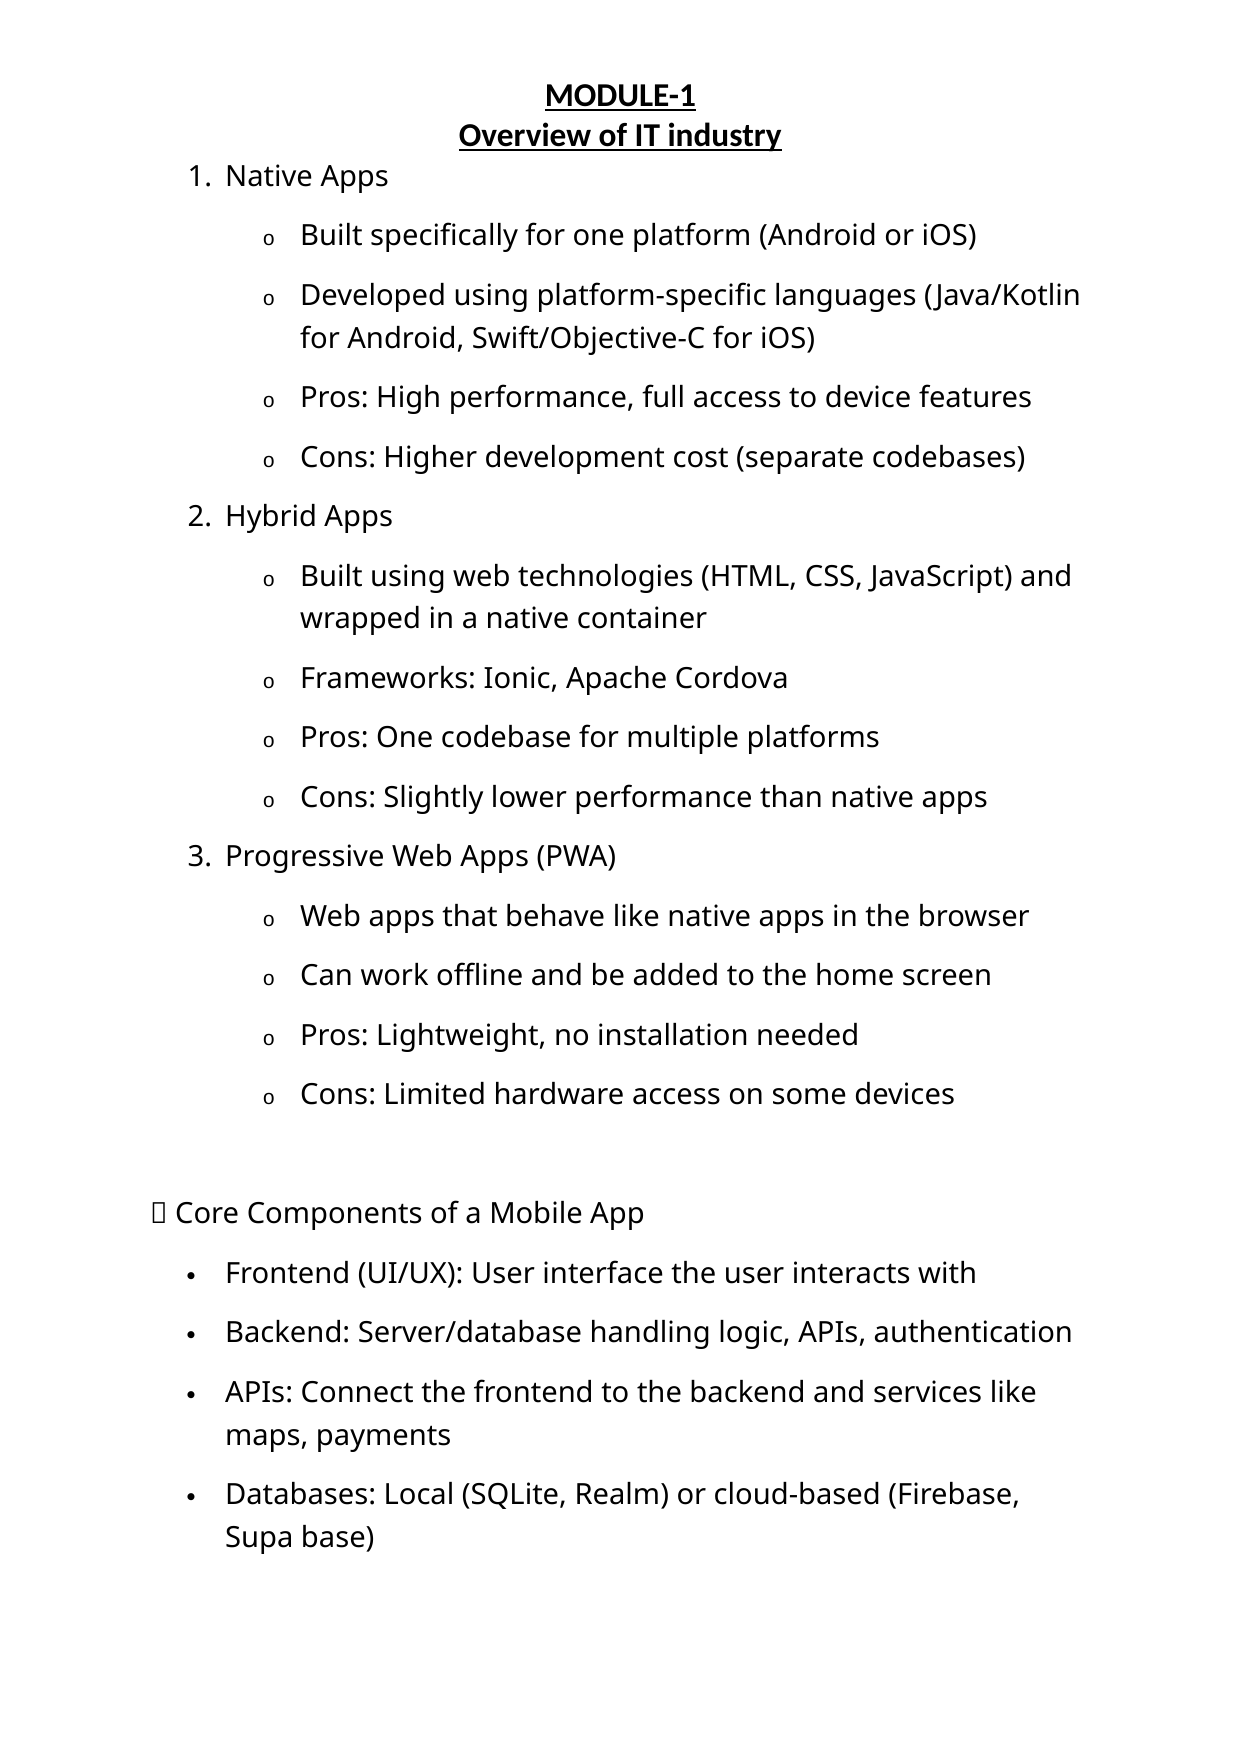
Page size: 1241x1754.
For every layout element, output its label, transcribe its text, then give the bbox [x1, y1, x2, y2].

list Cons: Slightly lower performance than native apps [262, 776, 1090, 816]
list Hybrid Apps [187, 495, 1090, 535]
list Frameworks: Ionic, Apache Cordova [262, 657, 1090, 697]
list Developed using platform-specific languages (Java/Kotlin for Android, Swift/Objective-C for iOS) [262, 274, 1090, 357]
list Pros: Lightweight, no installation needed [262, 1014, 1090, 1054]
list Pros: High performance, full access to device features [262, 376, 1090, 416]
list Cons: Higher development cost (separate codebases) [262, 436, 1090, 476]
list APIs: Connect the frontend to the backend and services like maps, payments [187, 1371, 1090, 1453]
list Databases: Local (SQLite, Realm) or cloud-based (Firebase, Supa base) [187, 1473, 1090, 1556]
list Pros: One codebase for multiple platforms [262, 717, 1090, 756]
list Built using web technologies (HTML, CSS, JavaScript) and wrapped in a native container [262, 555, 1090, 637]
list Built specifically for one platform (Android or iOS) [262, 215, 1090, 254]
list Can work offline and be added to the home screen [262, 954, 1090, 994]
list Frontend (UI/UX): User interface the user interacts with [187, 1252, 1090, 1292]
list Web apps that behave like native apps in the browser [262, 895, 1090, 935]
list Native Apps [187, 155, 1090, 195]
list Cons: Limited hardware access on some devices [262, 1073, 1090, 1113]
list Progressive Web Apps (PWA) [187, 836, 1090, 875]
text 🧱 Core Components of a Mobile App [150, 1192, 1090, 1232]
list Backend: Server/database handling logic, APIs, authentication [187, 1311, 1090, 1351]
